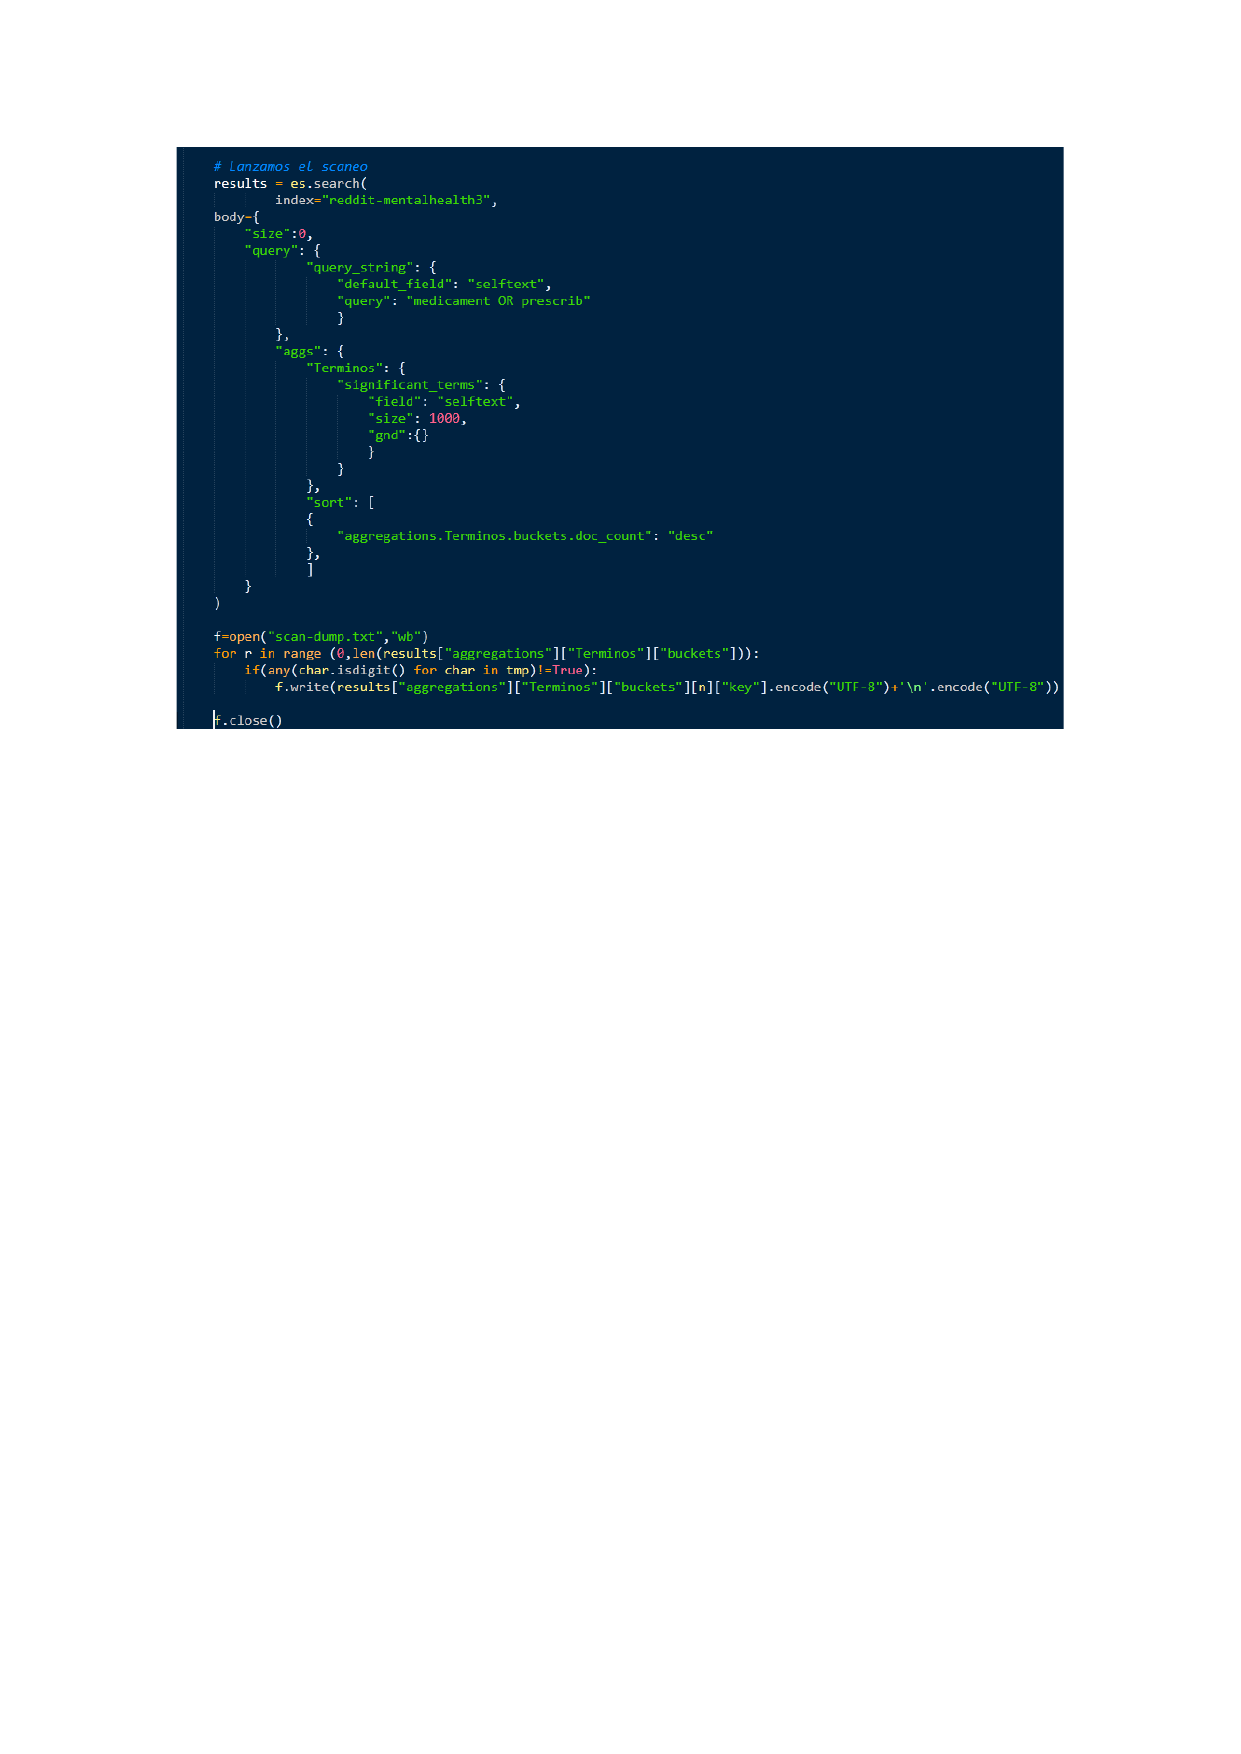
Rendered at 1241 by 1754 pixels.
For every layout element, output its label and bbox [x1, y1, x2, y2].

picture [176, 147, 1064, 729]
